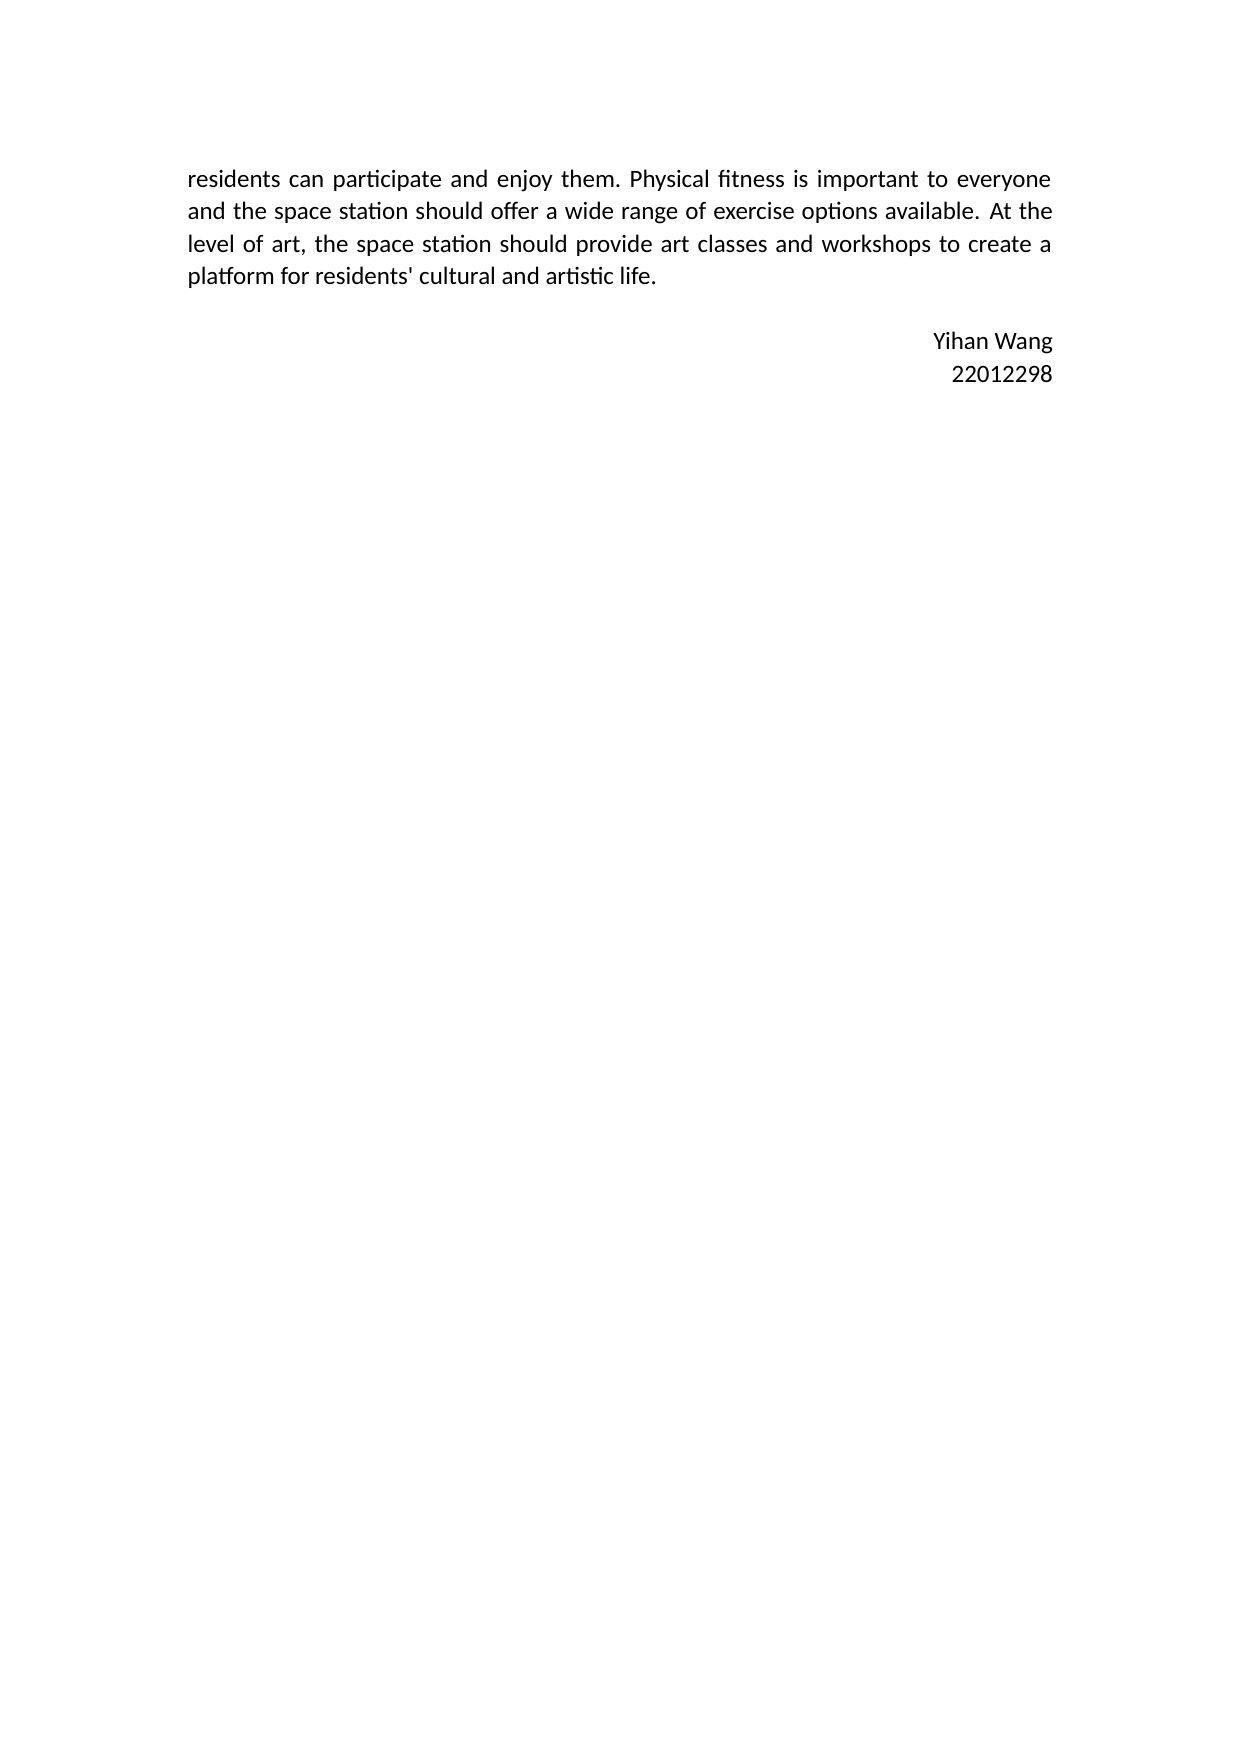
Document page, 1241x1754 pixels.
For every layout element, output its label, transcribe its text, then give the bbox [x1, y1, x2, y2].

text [187, 162, 1053, 292]
text Yihan Wang [187, 324, 1053, 357]
text 22012298 [187, 357, 1053, 389]
